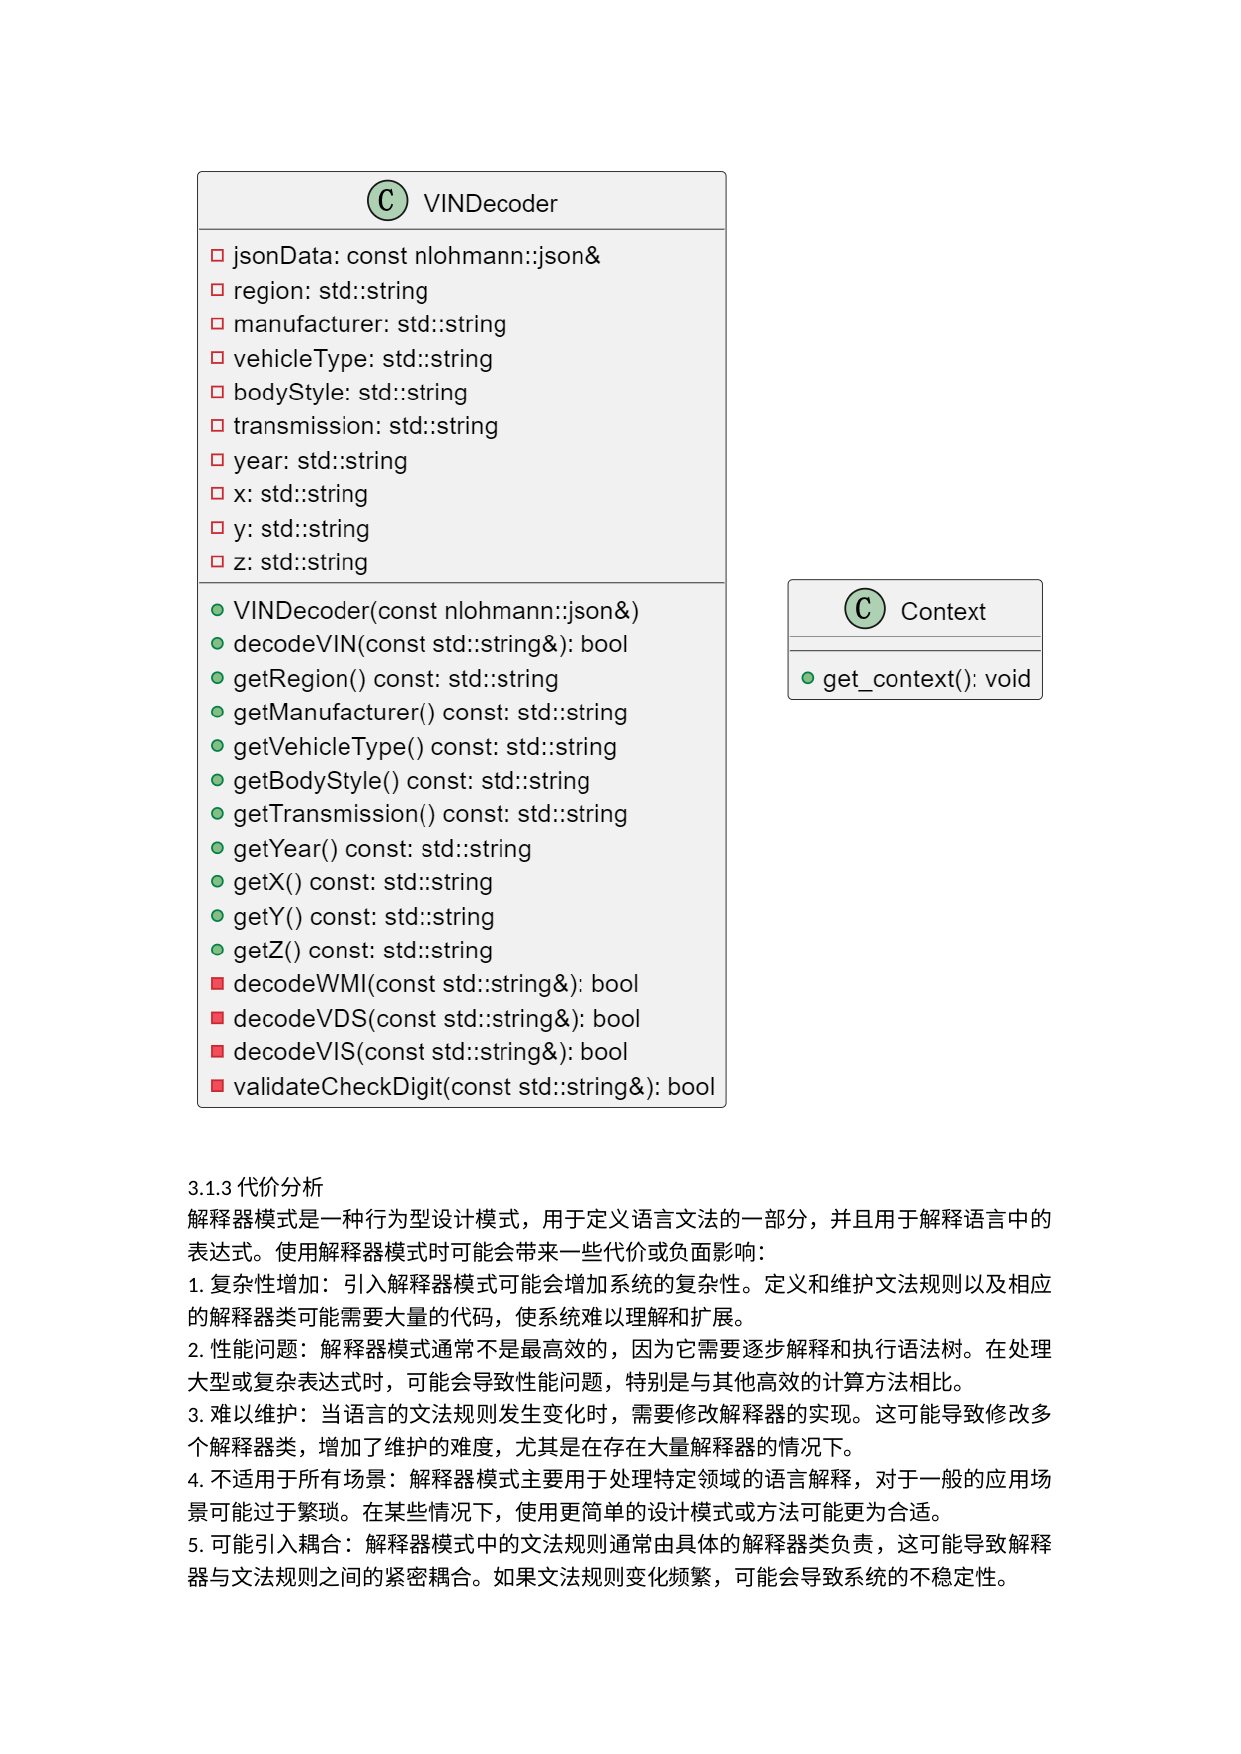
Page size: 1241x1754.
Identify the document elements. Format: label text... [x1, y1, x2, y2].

text 5. 可能引入耦合：解释器模式中的文法规则通常由具体的解释器类负责，这可能导致解释器与文法规则之间的紧密耦合。如果文法规则变化频繁，可能会导致系统的不稳定性。 [187, 1527, 1053, 1592]
picture [187, 162, 1053, 1112]
text 3.1.3 代价分析 [187, 1169, 1053, 1202]
text 2. 性能问题：解释器模式通常不是最高效的，因为它需要逐步解释和执行语法树。在处理大型或复杂表达式时，可能会导致性能问题，特别是与其他高效的计算方法相比。 [187, 1332, 1053, 1397]
text 3. 难以维护：当语言的文法规则发生变化时，需要修改解释器的实现。这可能导致修改多个解释器类，增加了维护的难度，尤其是在存在大量解释器的情况下。 [187, 1397, 1053, 1462]
text 解释器模式是一种行为型设计模式，用于定义语言文法的一部分，并且用于解释语言中的表达式。使用解释器模式时可能会带来一些代价或负面影响： [187, 1202, 1053, 1267]
text 1. 复杂性增加：引入解释器模式可能会增加系统的复杂性。定义和维护文法规则以及相应的解释器类可能需要大量的代码，使系统难以理解和扩展。 [187, 1267, 1053, 1332]
text 4. 不适用于所有场景：解释器模式主要用于处理特定领域的语言解释，对于一般的应用场景可能过于繁琐。在某些情况下，使用更简单的设计模式或方法可能更为合适。 [187, 1462, 1053, 1527]
